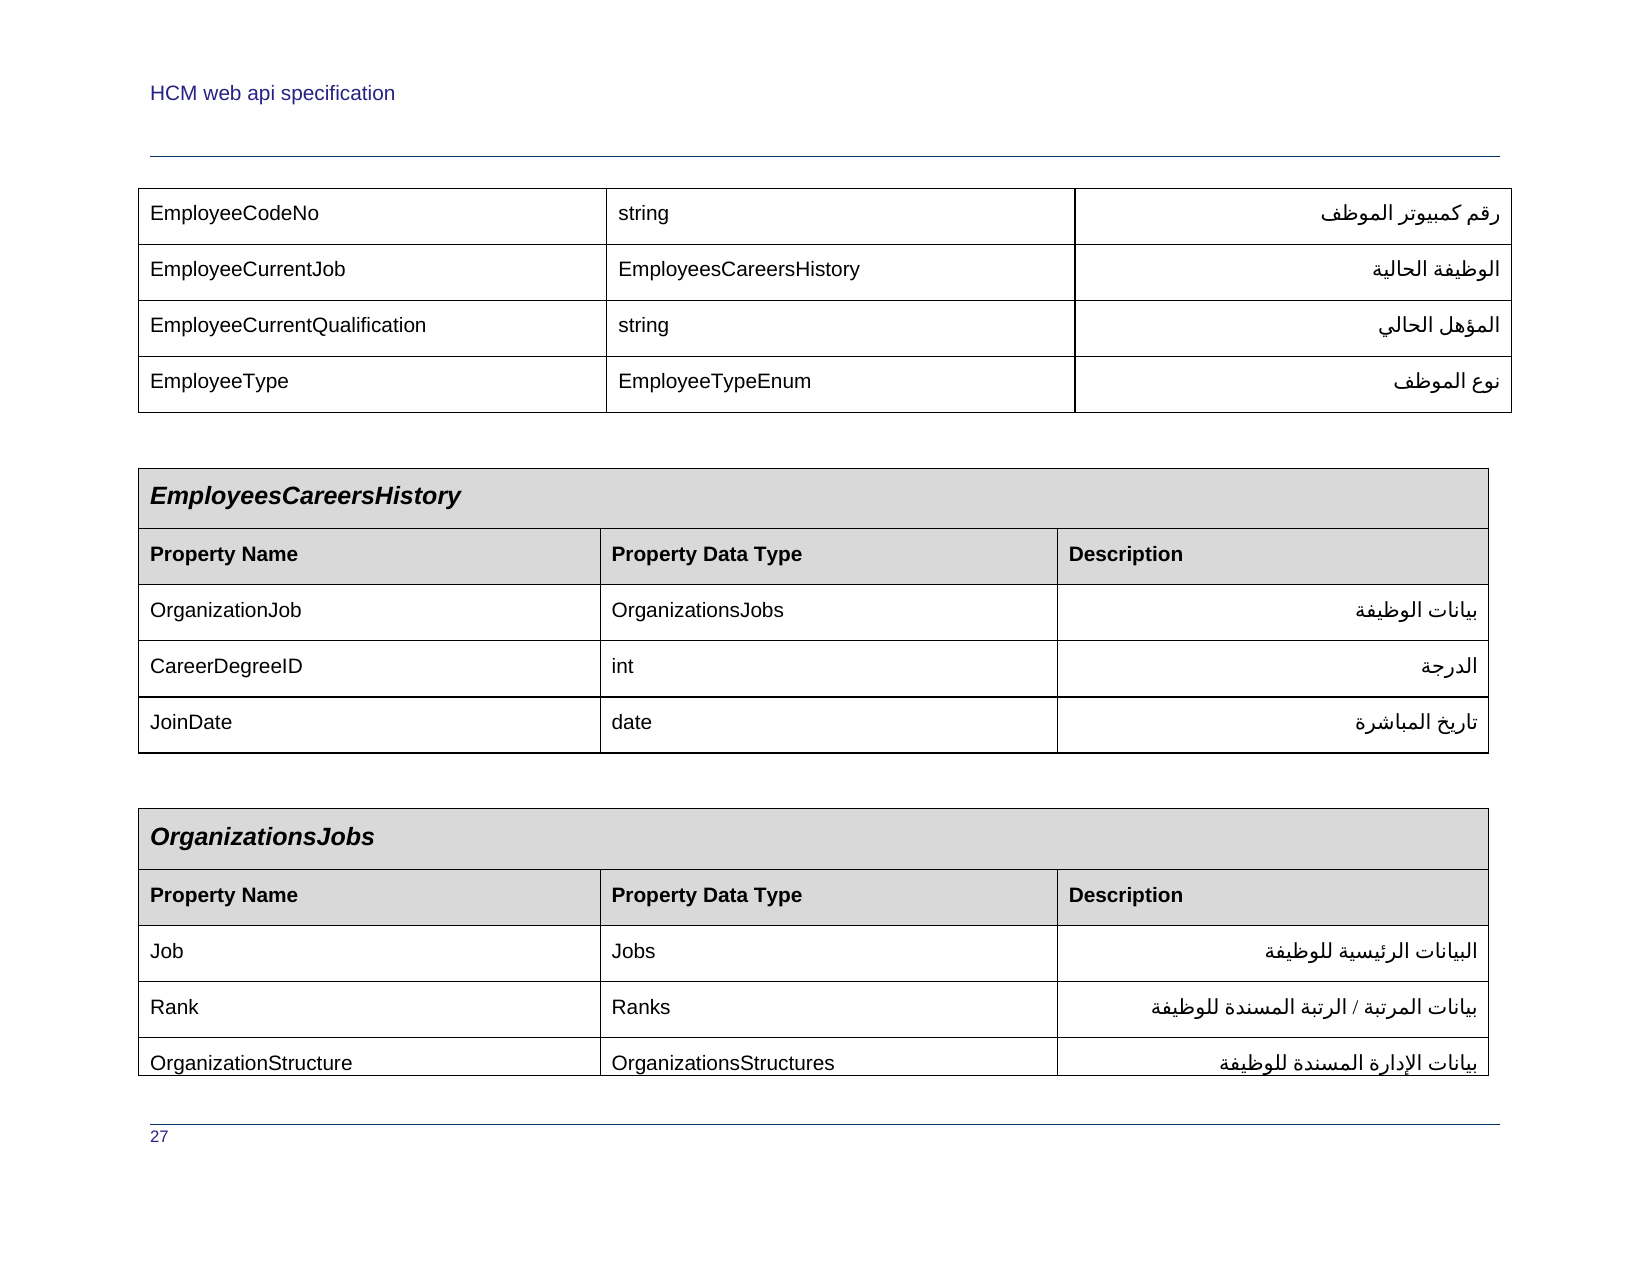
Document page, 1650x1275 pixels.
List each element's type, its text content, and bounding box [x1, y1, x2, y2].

table_cell Property Name [139, 529, 600, 584]
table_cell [601, 1038, 1057, 1075]
table_cell بيانات المرتبة / الرتبة المسندة للوظيفة [1058, 982, 1488, 1037]
table_cell EmployeeTypeEnum [607, 357, 1074, 412]
table_cell int [601, 641, 1057, 696]
table_cell Property Data Type [601, 870, 1057, 925]
table_cell Description [1058, 529, 1488, 584]
table_cell string [607, 301, 1074, 356]
table_cell Property Name [139, 870, 600, 925]
table_cell date [601, 698, 1057, 752]
table_cell تاريخ المباشرة [1058, 698, 1488, 752]
table_cell Description [1058, 870, 1488, 925]
table_cell OrganizationsJobs [601, 585, 1057, 640]
table_cell الوظيفة الحالية [1076, 245, 1511, 299]
table_header EmployeesCareersHistory [139, 469, 1488, 528]
table_cell Jobs [601, 926, 1057, 981]
table_cell رقم كمبيوتر الموظف [1076, 189, 1511, 243]
table_cell Job [139, 926, 600, 981]
table_cell Property Data Type [601, 529, 1057, 584]
table_cell Rank [139, 982, 600, 1037]
table_cell EmployeeCodeNo [139, 189, 606, 243]
table_cell EmployeeCurrentQualification [139, 301, 606, 356]
table_cell الدرجة [1058, 641, 1488, 696]
table_cell string [607, 189, 1074, 243]
table_cell نوع الموظف [1076, 357, 1511, 412]
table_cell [139, 1038, 600, 1075]
table_header OrganizationsJobs [139, 809, 1488, 869]
table_cell EmployeesCareersHistory [607, 245, 1074, 299]
table_cell Ranks [601, 982, 1057, 1037]
table_cell البيانات الرئيسية للوظيفة [1058, 926, 1488, 981]
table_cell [1058, 1038, 1488, 1075]
table_cell EmployeeType [139, 357, 606, 412]
table_cell JoinDate [139, 698, 600, 752]
table_cell EmployeeCurrentJob [139, 245, 606, 299]
table_cell بيانات الوظيفة [1058, 585, 1488, 640]
table_cell CareerDegreeID [139, 641, 600, 696]
table_cell المؤهل الحالي [1076, 301, 1511, 356]
table_cell OrganizationJob [139, 585, 600, 640]
